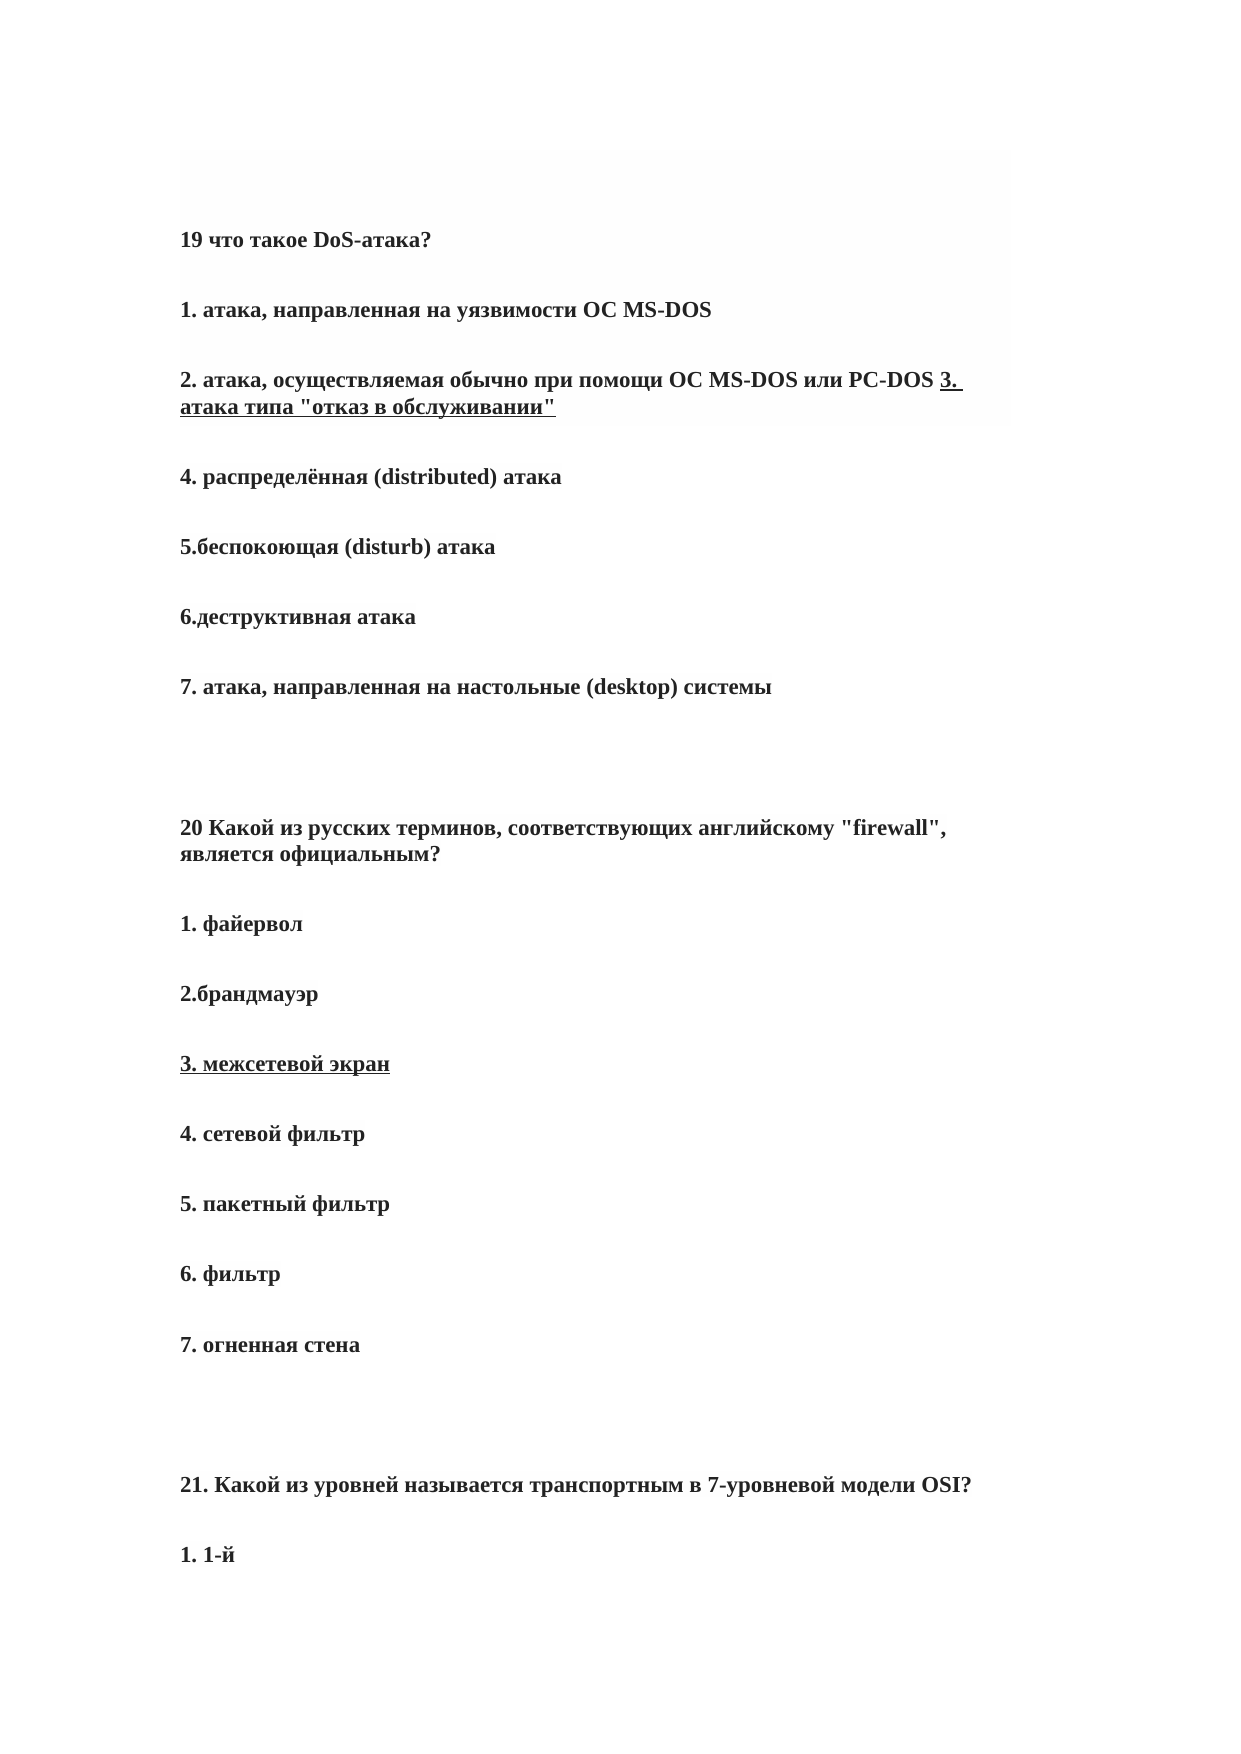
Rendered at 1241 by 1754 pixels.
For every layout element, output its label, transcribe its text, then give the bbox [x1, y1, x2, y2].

text 21. Какой из уровней называется транспортным в 7-уровневой модели OSI? [180, 1464, 1011, 1503]
text 6. фильтр [180, 1254, 1011, 1293]
text 2. атака, осуществляемая обычно при помощи ОС MS-DOS или PC-DOS 3. атака типа "отказ в обслуживании" [180, 360, 1011, 426]
text 7. огненная стена [180, 1324, 1011, 1363]
text 1. файервол [180, 904, 1011, 943]
text 3. межсетевой экран [180, 1044, 1011, 1083]
text 4. распределённая (distributed) атака [180, 457, 1011, 496]
text 7. атака, направленная на настольные (desktop) системы [180, 667, 1011, 706]
text 1. 1-й [180, 1535, 1011, 1573]
text 5. пакетный фильтр [180, 1184, 1011, 1223]
text 4. сетевой фильтр [180, 1114, 1011, 1153]
text 5.беспокоющая (disturb) атака [180, 527, 1011, 566]
text 20 Какой из русских терминов, соответствующих английскому "firewall", является официальным? [180, 807, 1011, 872]
text 6.деструктивная атака [180, 597, 1011, 636]
text 1. атака, направленная на уязвимости ОС MS-DOS [180, 290, 1011, 329]
text 2.брандмауэр [180, 974, 1011, 1013]
text 19 что такое DoS-атака? [180, 220, 1011, 259]
